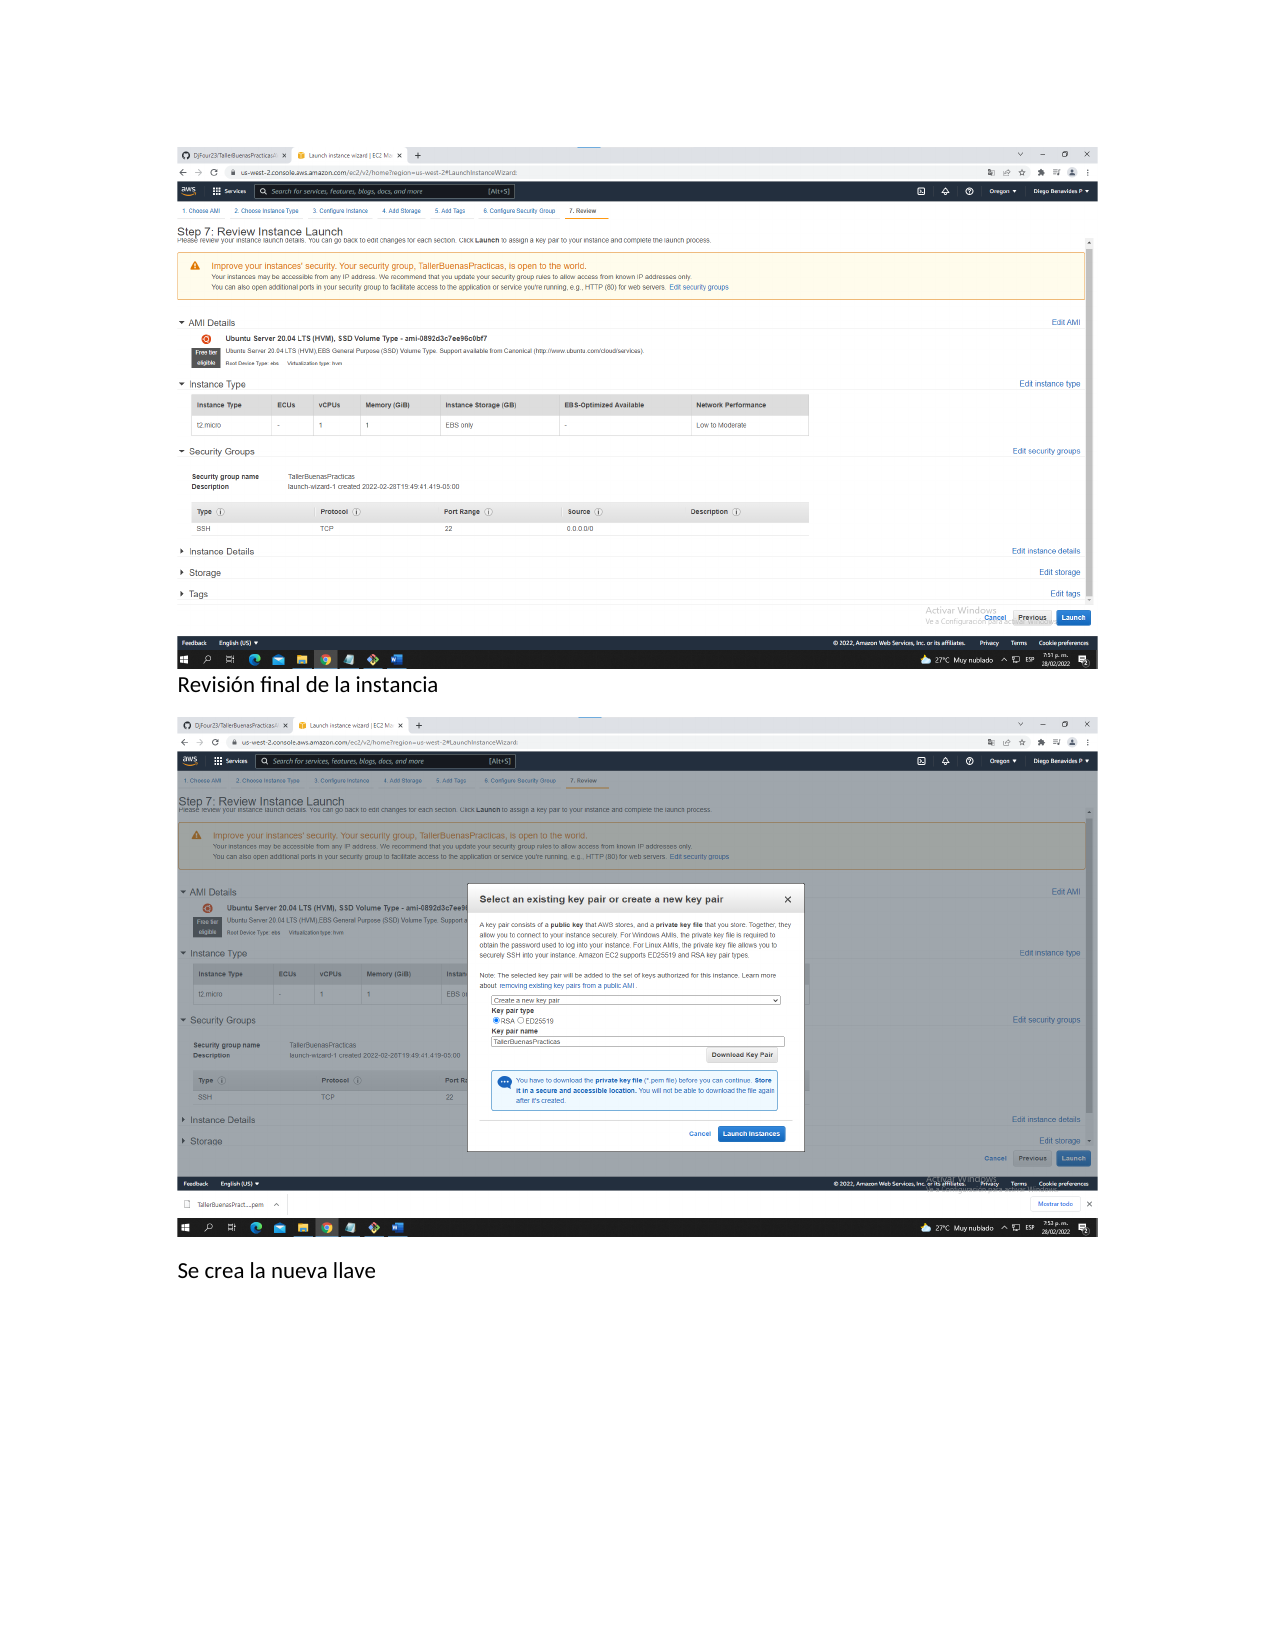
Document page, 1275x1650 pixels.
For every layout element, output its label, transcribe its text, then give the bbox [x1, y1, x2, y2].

picture [177, 147, 1098, 669]
text Revisión final de la instancia [177, 669, 1098, 698]
text Se crea la nueva llave [177, 1256, 1098, 1284]
picture [177, 717, 1098, 1237]
